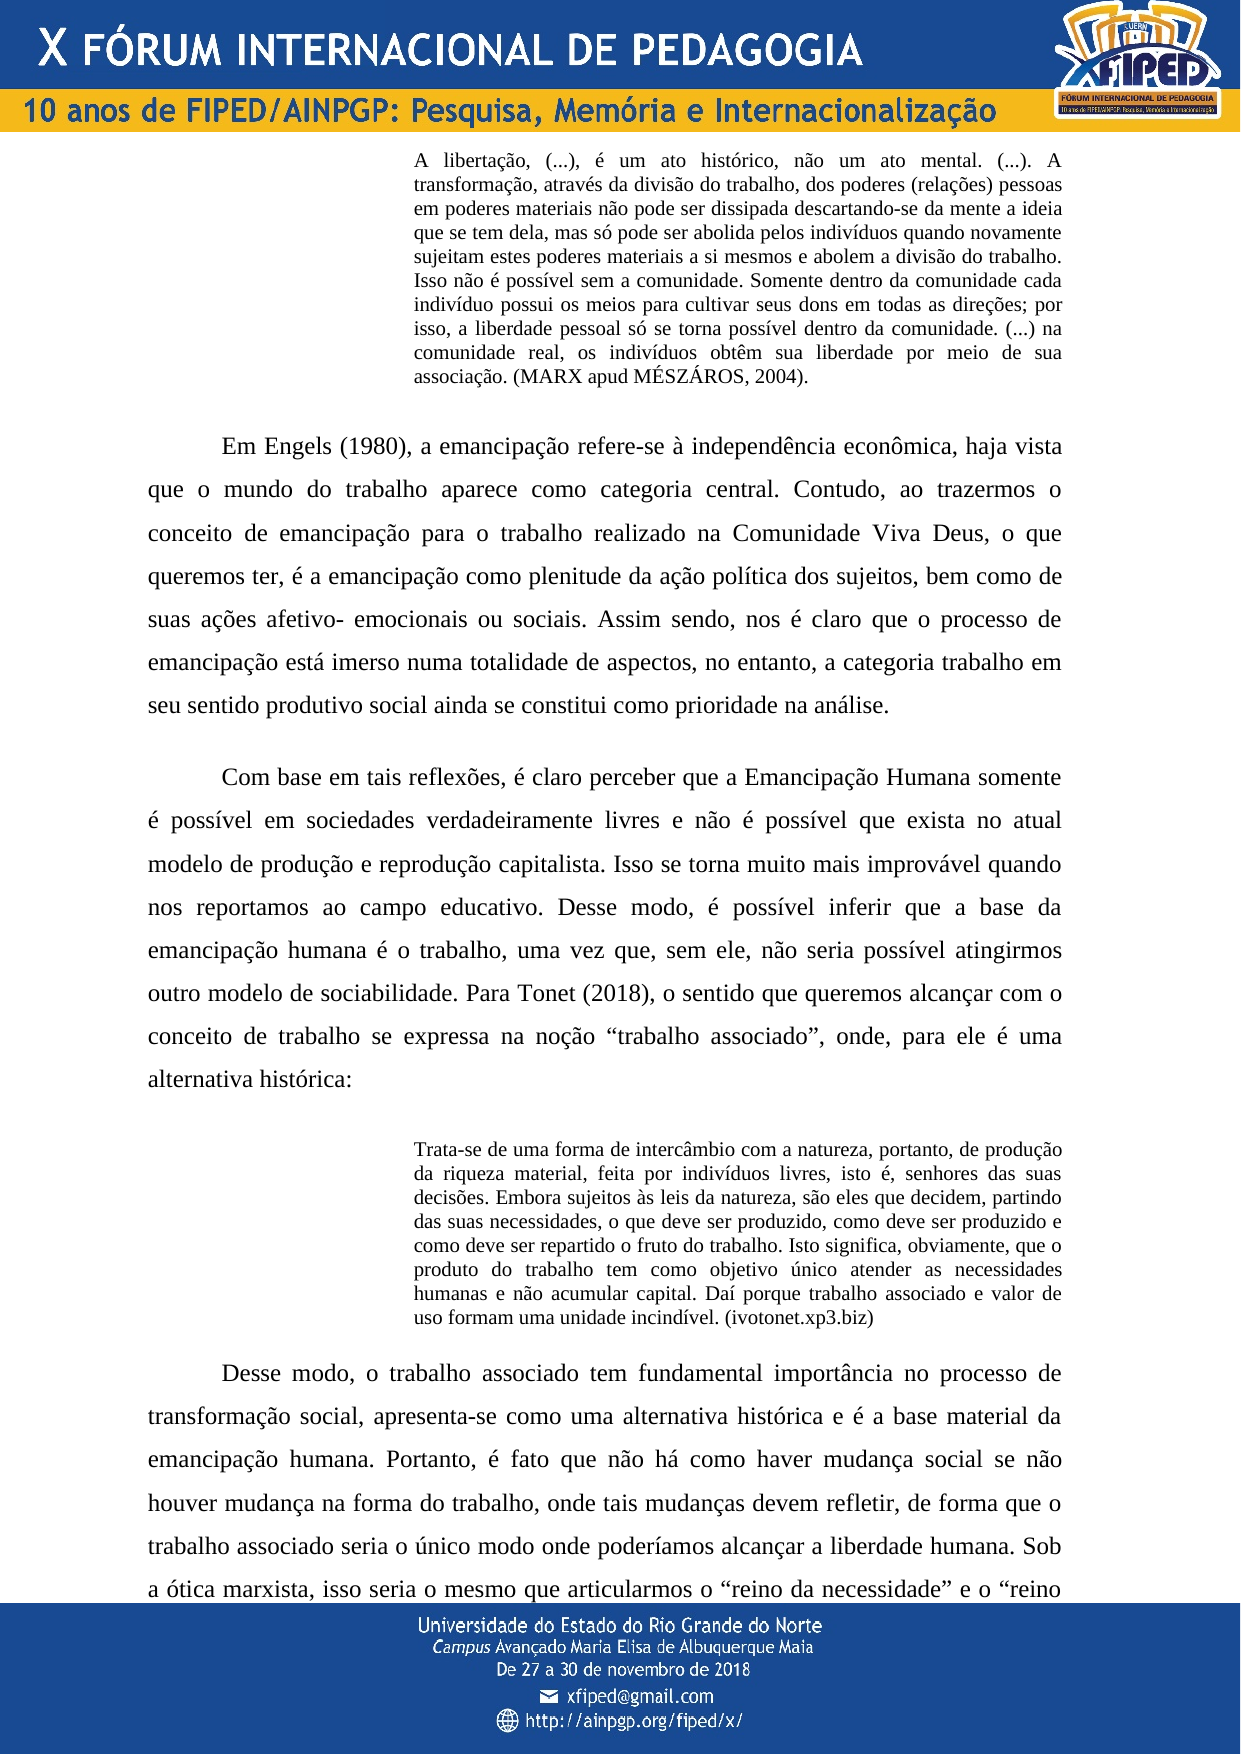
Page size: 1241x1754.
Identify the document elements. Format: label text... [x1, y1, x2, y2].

text Trata-se de uma forma de intercâmbio com a natureza, portanto, de produção da riqueza material, feita por indivíduos livres, isto é, senhores das suas decisões. Embora sujeitos às leis da natureza, são eles que decidem, partindo das suas necessidades, o que deve ser produzido, como deve ser produzido e como deve ser repartido o fruto do trabalho. Isto significa, obviamente, que o produto do trabalho tem como objetivo único atender as necessidades humanas e não acumular capital. Daí porque trabalho associado e valor de uso formam uma unidade incindível. (ivotonet.xp3.biz) [413, 1137, 1063, 1329]
picture [0, 0, 1241, 132]
text A libertação, (...), é um ato histórico, não um ato mental. (...). A transformação, através da divisão do trabalho, dos poderes (relações) pessoas em poderes materiais não pode ser dissipada descartando-se da mente a ideia que se tem dela, mas só pode ser abolida pelos indivíduos quando novamente sujeitam estes poderes materiais a si mesmos e abolem a divisão do trabalho. Isso não é possível sem a comunidade. Somente dentro da comunidade cada indivíduo possui os meios para cultivar seus dons em todas as direções; por isso, a liberdade pessoal só se torna possível dentro da comunidade. (...) na comunidade real, os indivíduos obtêm sua liberdade por meio de sua associação. (MARX apud MÉSZÁROS, 2004). [413, 148, 1063, 388]
text Em Engels (1980), a emancipação refere-se à independência econômica, haja vista que o mundo do trabalho aparece como categoria central. Contudo, ao trazermos o conceito de emancipação para o trabalho realizado na Comunidade Viva Deus, o que queremos ter, é a emancipação como plenitude da ação política dos sujeitos, bem como de suas ações afetivo- emocionais ou sociais. Assim sendo, nos é claro que o processo de emancipação está imerso numa totalidade de aspectos, no entanto, a categoria trabalho em seu sentido produtivo social ainda se constitui como prioridade na análise. [148, 431, 1063, 719]
picture [0, 1603, 1241, 1754]
text Com base em tais reflexões, é claro perceber que a Emancipação Humana somente é possível em sociedades verdadeiramente livres e não é possível que exista no atual modelo de produção e reprodução capitalista. Isso se torna muito mais improvável quando nos reportamos ao campo educativo. Desse modo, é possível inferir que a base da emancipação humana é o trabalho, uma vez que, sem ele, não seria possível atingirmos outro modelo de sociabilidade. Para Tonet (2018), o sentido que queremos alcançar com o conceito de trabalho se expressa na noção “trabalho associado”, onde, para ele é uma alternativa histórica: [148, 762, 1063, 1093]
